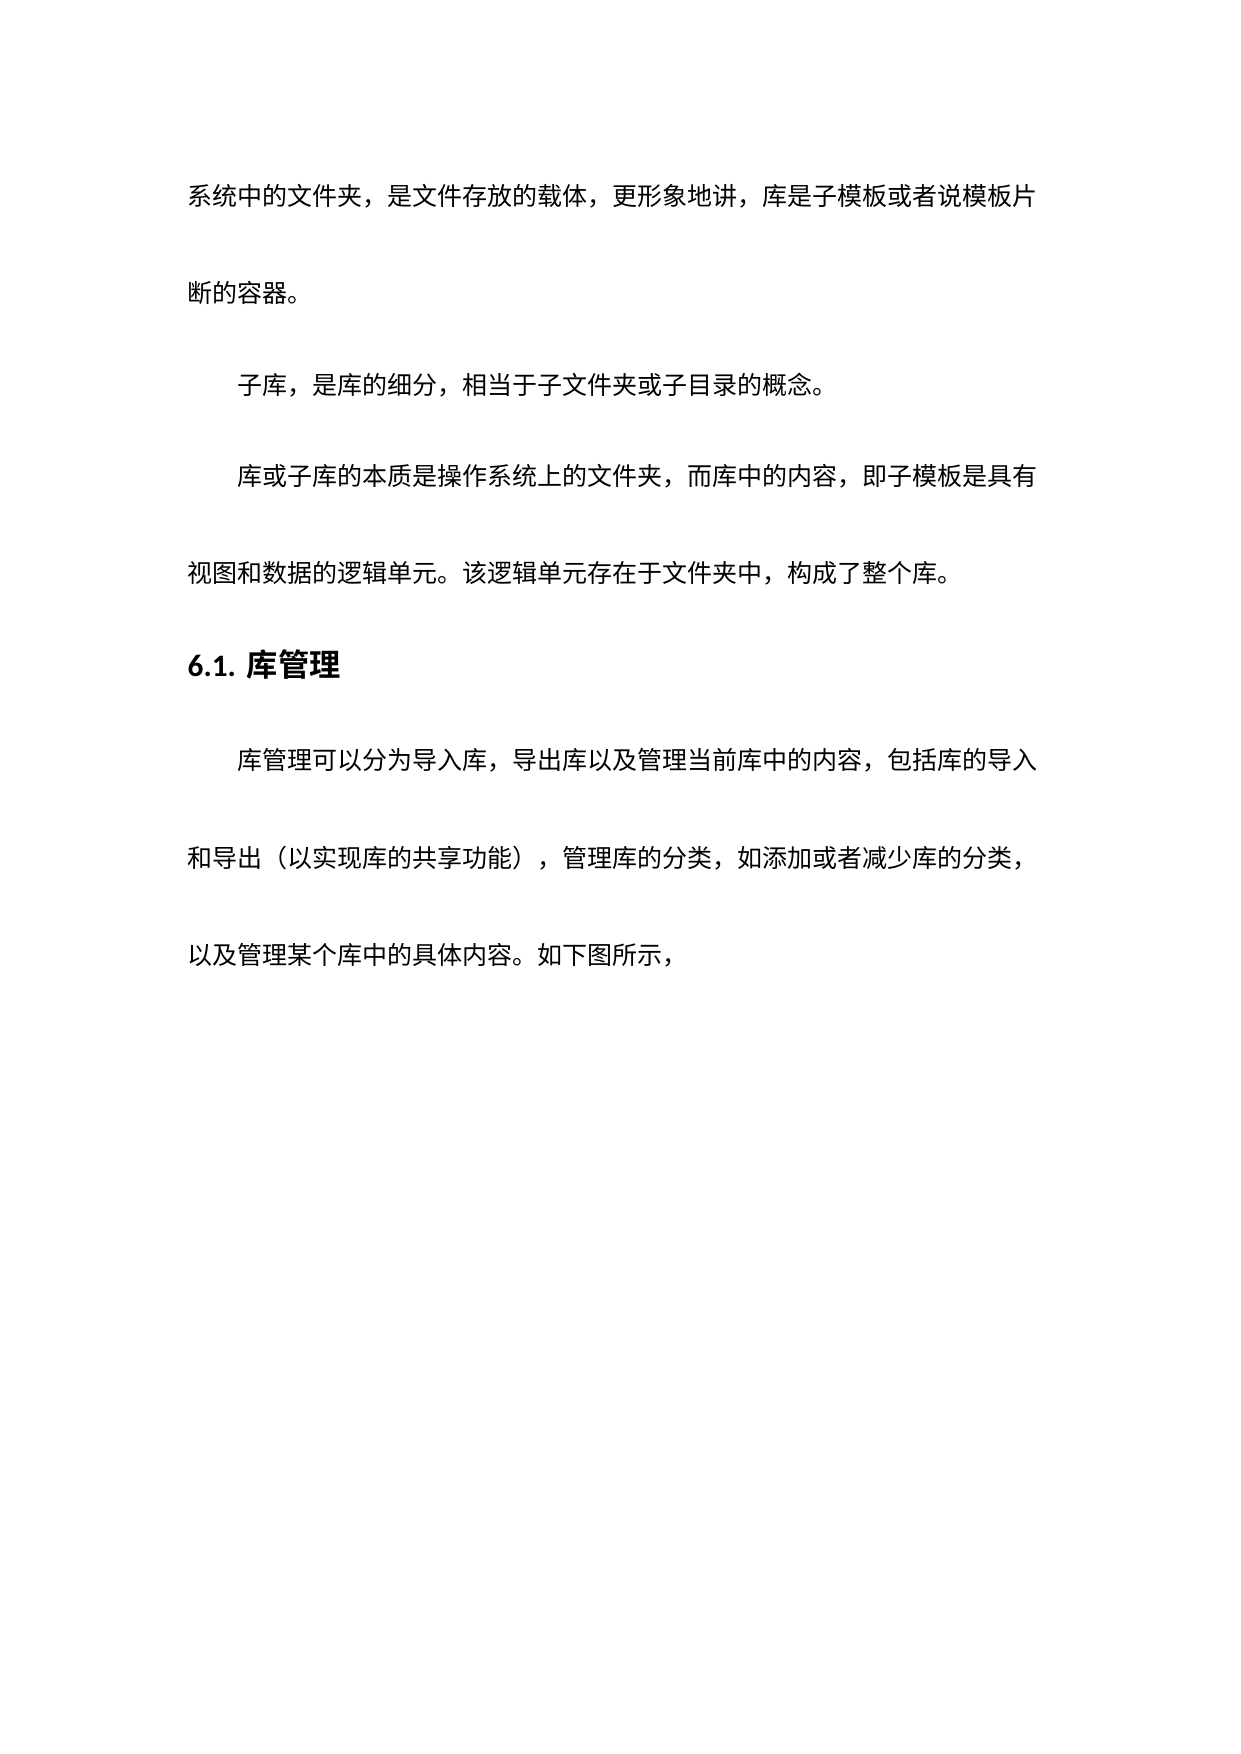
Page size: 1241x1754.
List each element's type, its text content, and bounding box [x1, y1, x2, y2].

text 库管理可以分为导入库，导出库以及管理当前库中的内容，包括库的导入和导出（以实现库的共享功能），管理库的分类，如添加或者减少库的分类，以及管理某个库中的具体内容。如下图所示， [187, 726, 1053, 986]
text 库或子库的本质是操作系统上的文件夹，而库中的内容，即子模板是具有视图和数据的逻辑单元。该逻辑单元存在于文件夹中，构成了整个库。 [187, 442, 1053, 604]
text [187, 162, 1053, 324]
text 库管理 [187, 631, 1053, 696]
text 子库，是库的细分，相当于子文件夹或子目录的概念。 [187, 351, 1053, 416]
